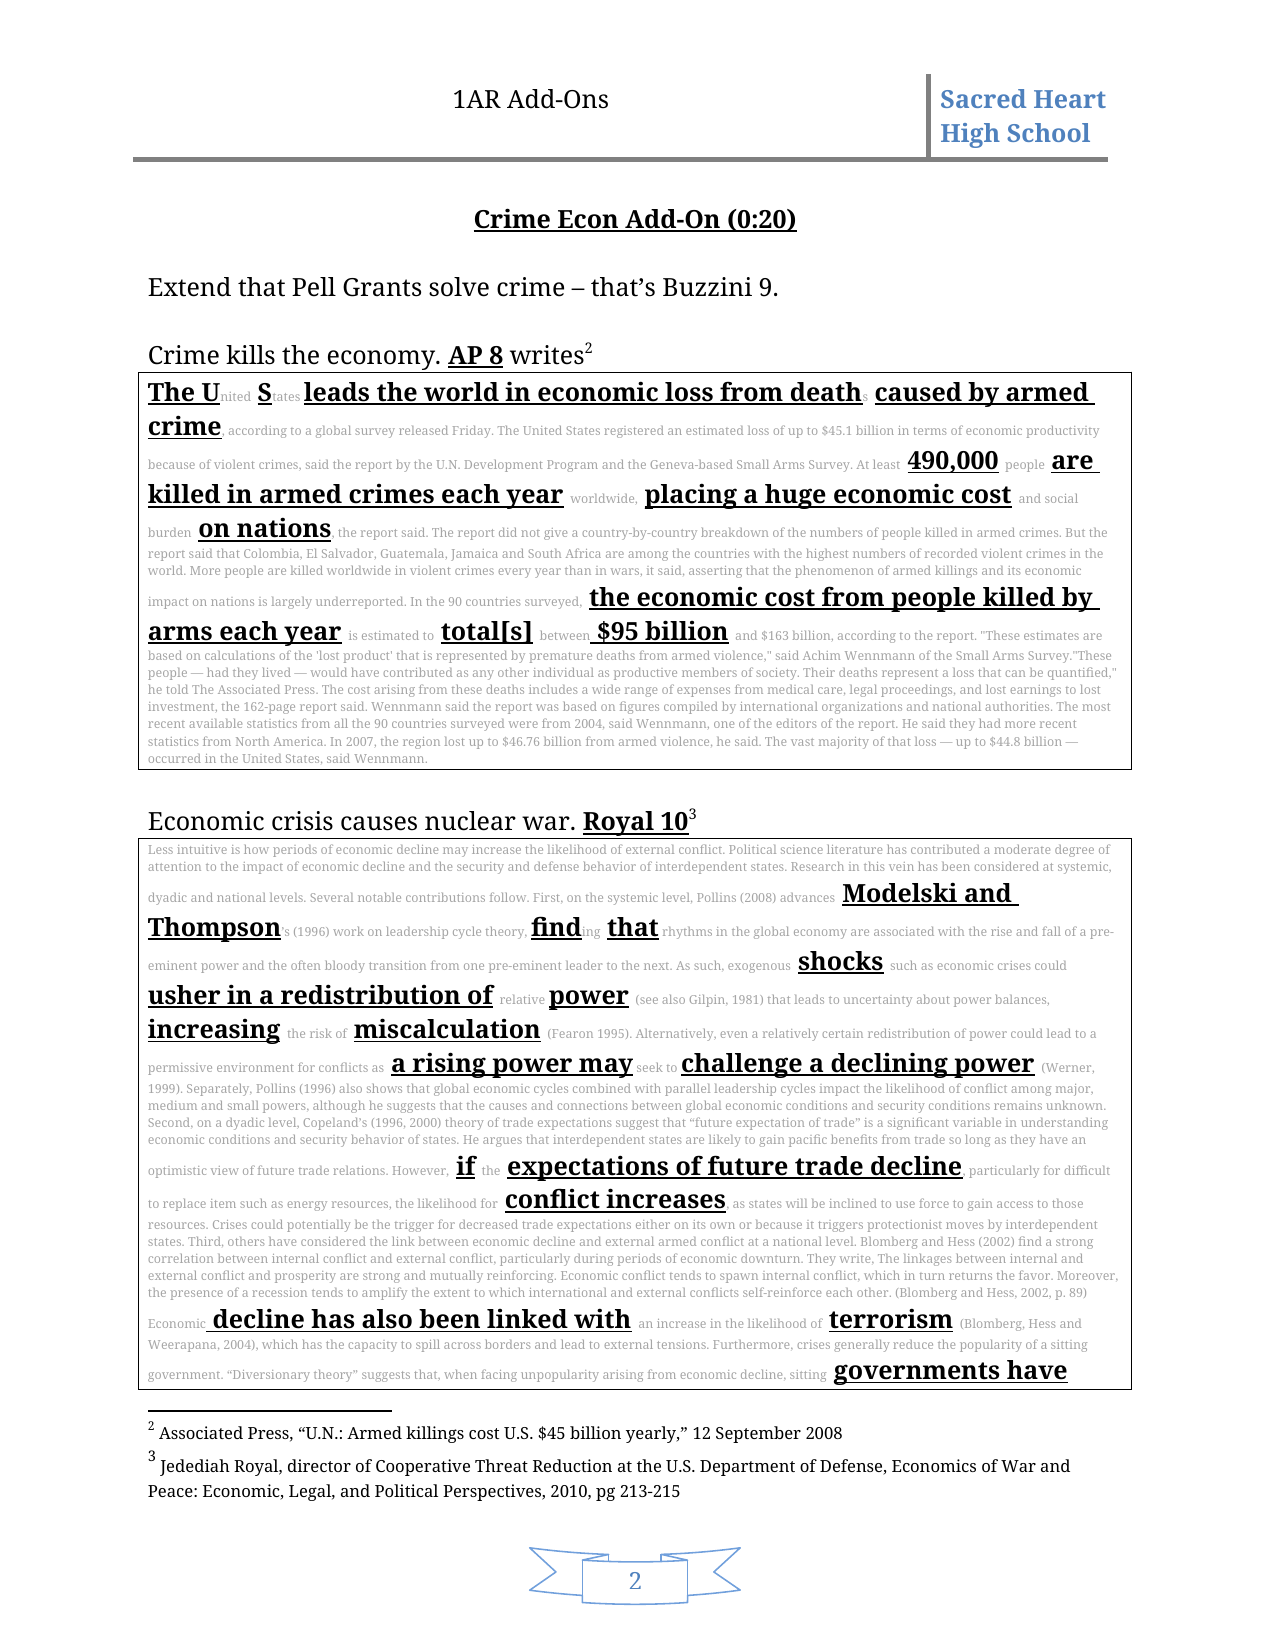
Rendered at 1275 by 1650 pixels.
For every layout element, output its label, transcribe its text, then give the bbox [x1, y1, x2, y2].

text The United States leads the world in economic loss from deaths caused by armed crime, according to a global survey released Friday. The United States registered an estimated loss of up to $45.1 billion in terms of economic productivity because of violent crimes, said the report by the U.N. Development Program and the Geneva-based Small Arms Survey. At least 490,000 people are killed in armed crimes each year worldwide, placing a huge economic cost and social burden on nations, the report said. The report did not give a country-by-country breakdown of the numbers of people killed in armed crimes. But the report said that Colombia, El Salvador, Guatemala, Jamaica and South Africa are among the countries with the highest numbers of recorded violent crimes in the world. More people are killed worldwide in violent crimes every year than in wars, it said, asserting that the phenomenon of armed killings and its economic impact on nations is largely underreported. In the 90 countries surveyed, the economic cost from people killed by arms each year is estimated to total[s] between $95 billion and $163 billion, according to the report. "These estimates are based on calculations of the 'lost product' that is represented by premature deaths from armed violence," said Achim Wennmann of the Small Arms Survey."These people — had they lived — would have contributed as any other individual as productive members of society. Their deaths represent a loss that can be quantified," he told The Associated Press. The cost arising from these deaths includes a wide range of expenses from medical care, legal proceedings, and lost earnings to lost investment, the 162-page report said. Wennmann said the report was based on figures compiled by international organizations and national authorities. The most recent available statistics from all the 90 countries surveyed were from 2004, said Wennmann, one of the editors of the report. He said they had more recent statistics from North America. In 2007, the region lost up to $46.76 billion from armed violence, he said. The vast majority of that loss — up to $44.8 billion — occurred in the United States, said Wennmann. [139, 373, 1131, 769]
subtitle Crime Econ Add-On (0:20) [148, 201, 1122, 235]
text Crime kills the economy. AP 8 writes [148, 337, 1122, 372]
text Extend that Pell Grants solve crime – that’s Buzzini 9. [148, 269, 1122, 303]
text Economic crisis causes nuclear war. Royal 10 [148, 804, 1122, 838]
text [139, 839, 1131, 1389]
